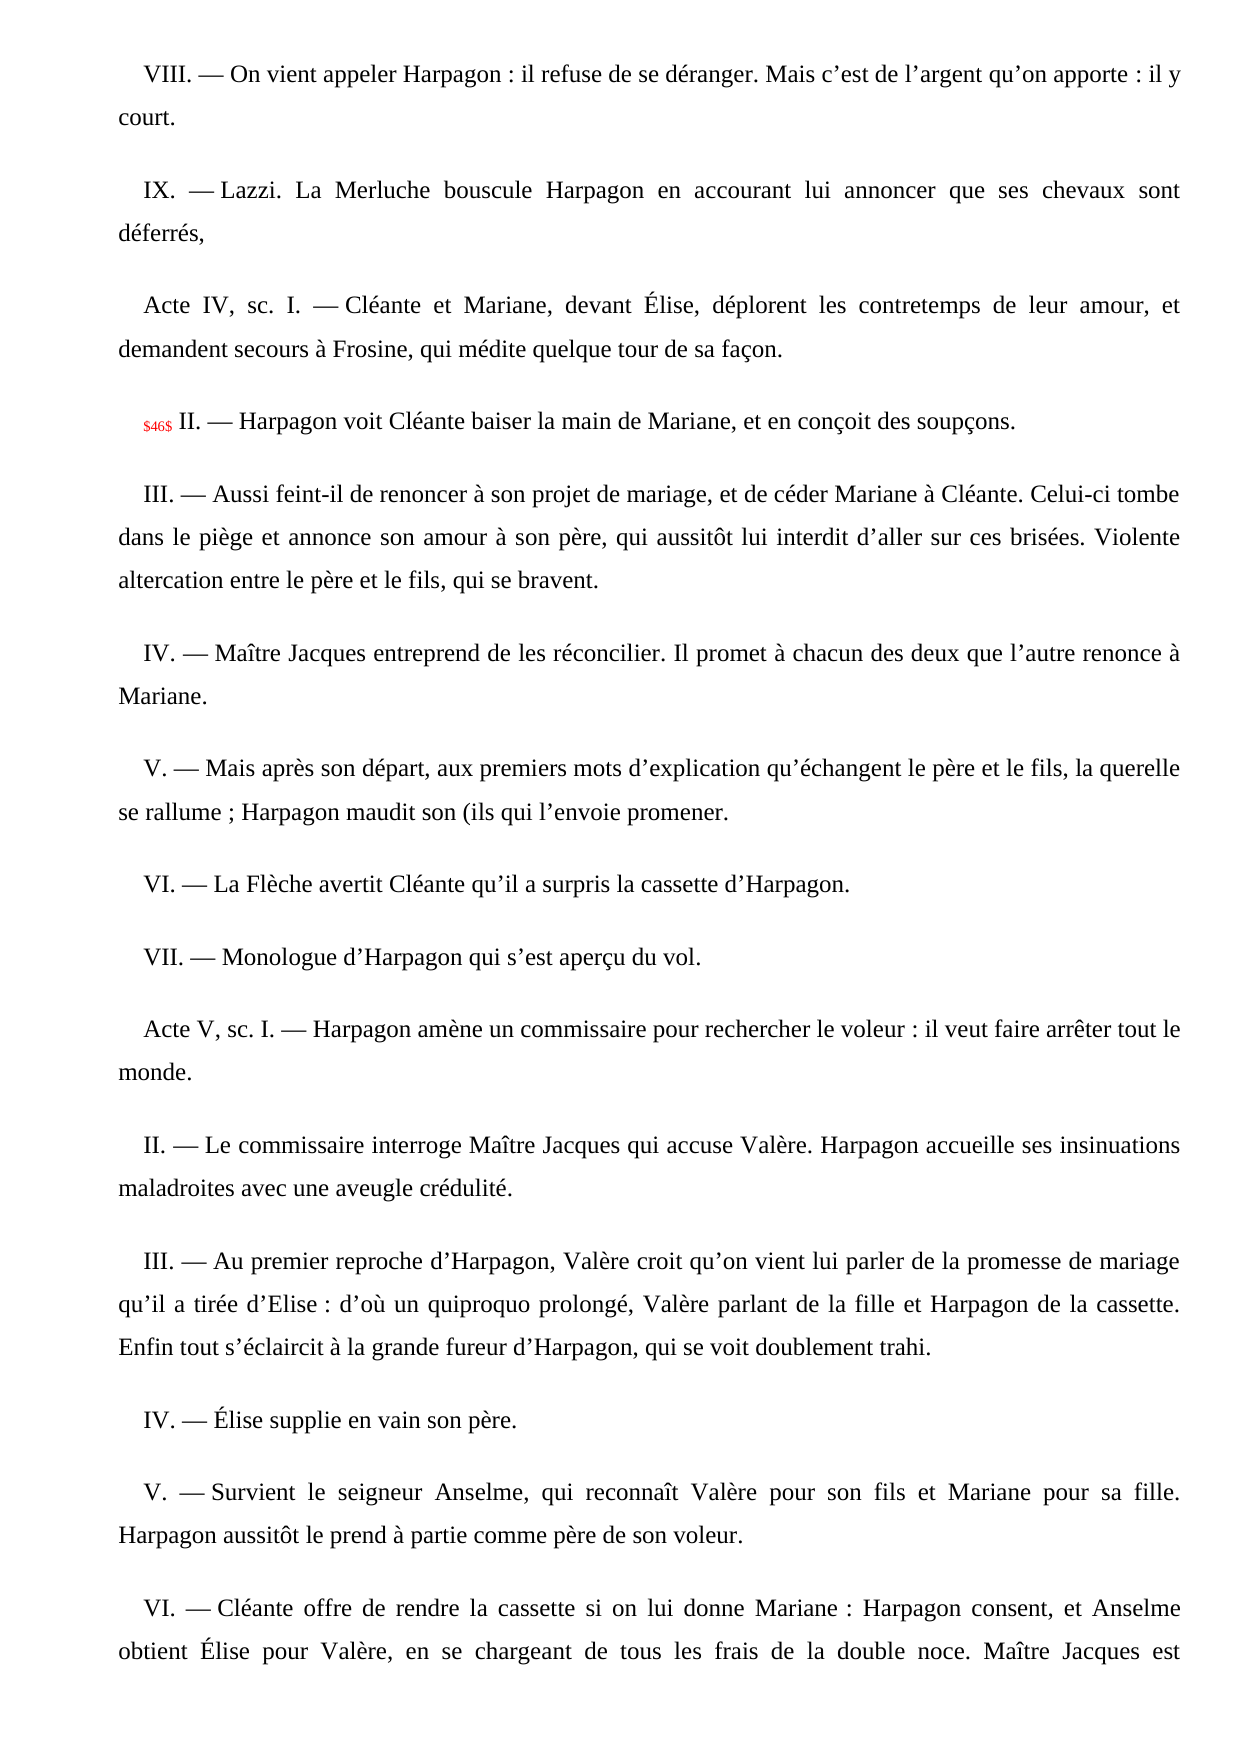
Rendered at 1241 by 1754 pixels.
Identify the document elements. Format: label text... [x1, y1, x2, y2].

text V. — Mais après son départ, aux premiers mots d’explication qu’échangent le père et le fils, la querelle se rallume ; Harpagon maudit son (ils qui l’envoie promener. [118, 753, 1181, 825]
text $46$ II. — Harpagon voit Cléante baiser la main de Mariane, et en conçoit des soupçons. [118, 406, 1181, 435]
text VI. — La Flèche avertit Cléante qu’il a surpris la cassette d’Harpagon. [118, 869, 1181, 898]
text VIII. — On vient appeler Harpagon : il refuse de se déranger. Mais c’est de l’argent qu’on apporte : il y court. [118, 59, 1181, 131]
text II. — Le commissaire interroge Maître Jacques qui accuse Valère. Harpagon accueille ses insinuations maladroites avec une aveugle crédulité. [118, 1130, 1181, 1202]
text V. — Survient le seigneur Anselme, qui reconnaît Valère pour son fils et Mariane pour sa fille. Harpagon aussitôt le prend à partie comme père de son voleur. [118, 1477, 1181, 1549]
text Acte V, sc. I. — Harpagon amène un commissaire pour rechercher le voleur : il veut faire arrêter tout le monde. [118, 1014, 1181, 1086]
text III. — Aussi feint-il de renoncer à son projet de mariage, et de céder Mariane à Cléante. Celui-ci tombe dans le piège et annonce son amour à son père, qui aussitôt lui interdit d’aller sur ces brisées. Violente altercation entre le père et le fils, qui se bravent. [118, 479, 1181, 594]
text III. — Au premier reproche d’Harpagon, Valère croit qu’on vient lui parler de la promesse de mariage qu’il a tirée d’Elise : d’où un quiproquo prolongé, Valère parlant de la fille et Harpagon de la cassette. Enfin tout s’éclaircit à la grande fureur d’Harpagon, qui se voit doublement trahi. [118, 1246, 1181, 1361]
text Acte IV, sc. I. — Cléante et Mariane, devant Élise, déplorent les contretemps de leur amour, et demandent secours à Frosine, qui médite quelque tour de sa façon. [118, 291, 1181, 362]
text VII. — Monologue d’Harpagon qui s’est aperçu du vol. [118, 942, 1181, 971]
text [118, 1593, 1181, 1665]
text IX. — Lazzi. La Merluche bouscule Harpagon en accourant lui annoncer que ses chevaux sont déferrés, [118, 175, 1181, 247]
text IV. — Élise supplie en vain son père. [118, 1405, 1181, 1433]
text IV. — Maître Jacques entreprend de les réconcilier. Il promet à chacun des deux que l’autre renonce à Mariane. [118, 638, 1181, 709]
